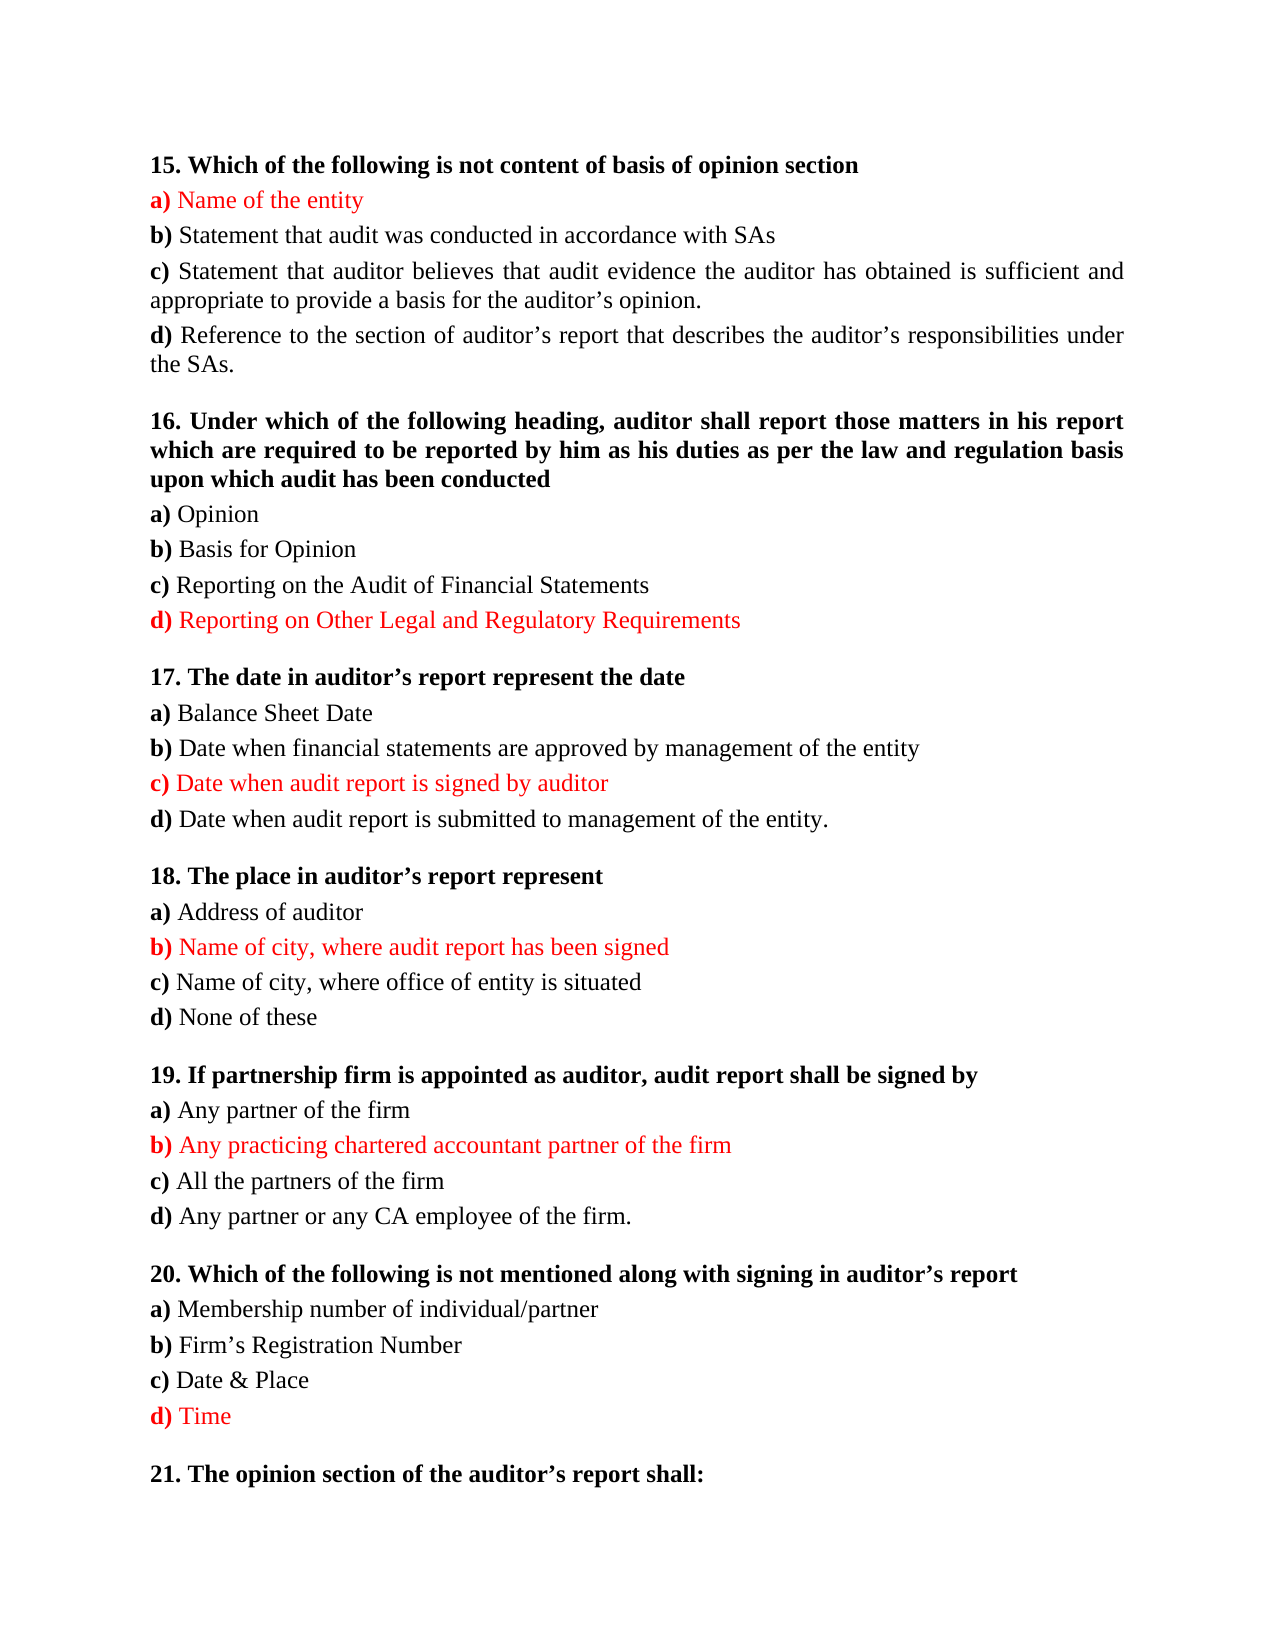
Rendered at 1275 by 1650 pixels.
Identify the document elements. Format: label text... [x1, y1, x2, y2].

text d) None of these [150, 1002, 1125, 1031]
text 18. The place in auditor’s report represent [150, 861, 1125, 890]
text d) Date when audit report is submitted to management of the entity. [150, 804, 1125, 832]
text c) Date & Place [150, 1366, 1125, 1394]
text b) Basis for Opinion [150, 534, 1125, 563]
text 15. Which of the following is not content of basis of opinion section [150, 150, 1125, 179]
text 17. The date in auditor’s report represent the date [150, 662, 1125, 691]
text d) Time [150, 1401, 1125, 1430]
text c) Reporting on the Audit of Financial Statements [150, 570, 1125, 598]
text c) All the partners of the firm [150, 1166, 1125, 1195]
text c) Name of city, where office of entity is situated [150, 967, 1125, 996]
text d) Any partner or any CA employee of the firm. [150, 1201, 1125, 1230]
text b) Statement that audit was conducted in accordance with SAs [150, 221, 1125, 249]
text d) Reference to the section of auditor’s report that describes the auditor’s responsibilities under the SAs. [150, 320, 1125, 377]
text 21. The opinion section of the auditor’s report shall: [150, 1459, 1125, 1487]
text a) Opinion [150, 499, 1125, 528]
text 16. Under which of the following heading, auditor shall report those matters in his report which are required to be reported by him as his duties as per the law and regulation basis upon which audit has been conducted [150, 406, 1125, 492]
text a) Balance Sheet Date [150, 698, 1125, 727]
text a) Membership number of individual/partner [150, 1294, 1125, 1323]
text 19. If partnership firm is appointed as auditor, audit report shall be signed by [150, 1060, 1125, 1089]
text a) Any partner of the firm [150, 1095, 1125, 1124]
text a) Address of auditor [150, 897, 1125, 925]
text 20. Which of the following is not mentioned along with signing in auditor’s report [150, 1259, 1125, 1287]
text d) Reporting on Other Legal and Regulatory Requirements [150, 605, 1125, 634]
text b) Firm’s Registration Number [150, 1330, 1125, 1359]
text c) Date when audit report is signed by auditor [150, 768, 1125, 797]
text a) Name of the entity [150, 185, 1125, 214]
text c) Statement that auditor believes that audit evidence the auditor has obtained is sufficient and appropriate to provide a basis for the auditor’s opinion. [150, 256, 1125, 313]
text b) Date when financial statements are approved by management of the entity [150, 733, 1125, 762]
text b) Name of city, where audit report has been signed [150, 932, 1125, 961]
text b) Any practicing chartered accountant partner of the firm [150, 1131, 1125, 1159]
